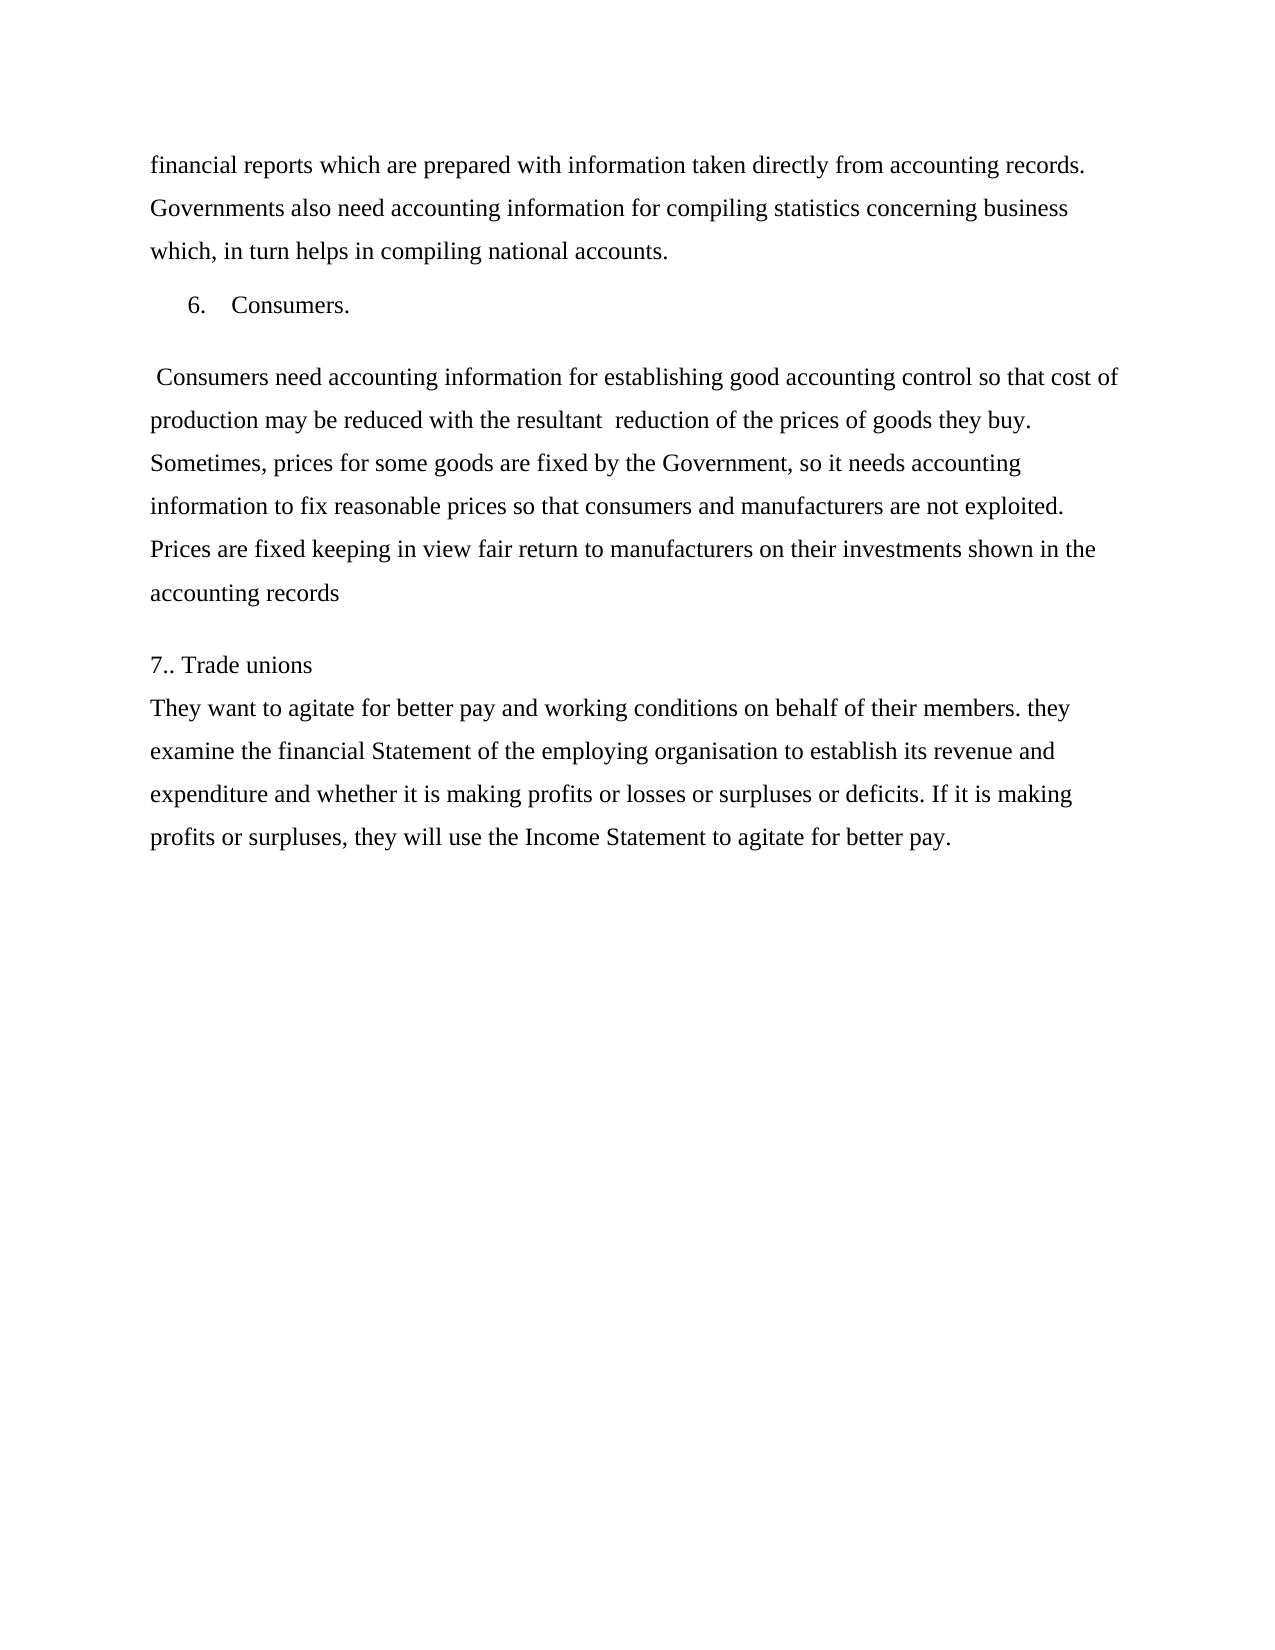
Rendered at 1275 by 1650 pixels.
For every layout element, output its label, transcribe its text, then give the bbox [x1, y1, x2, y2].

text Consumers need accounting information for establishing good accounting control so that cost of production may be reduced with the resultant reduction of the prices of goods they buy. Sometimes, prices for some goods are fixed by the Government, so it needs accounting information to fix reasonable prices so that consumers and manufacturers are not exploited. Prices are fixed keeping in view fair return to manufacturers on their investments shown in the accounting records [150, 362, 1125, 606]
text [150, 150, 1125, 265]
text 7.. Trade unions They want to agitate for better pay and working conditions on behalf of their members. they examine the financial Statement of the employing organisation to establish its revenue and expenditure and whether it is making profits or losses or surpluses or deficits. If it is making profits or surpluses, they will use the Income Statement to agitate for better pay. [150, 650, 1125, 851]
list Consumers. [187, 290, 1125, 318]
